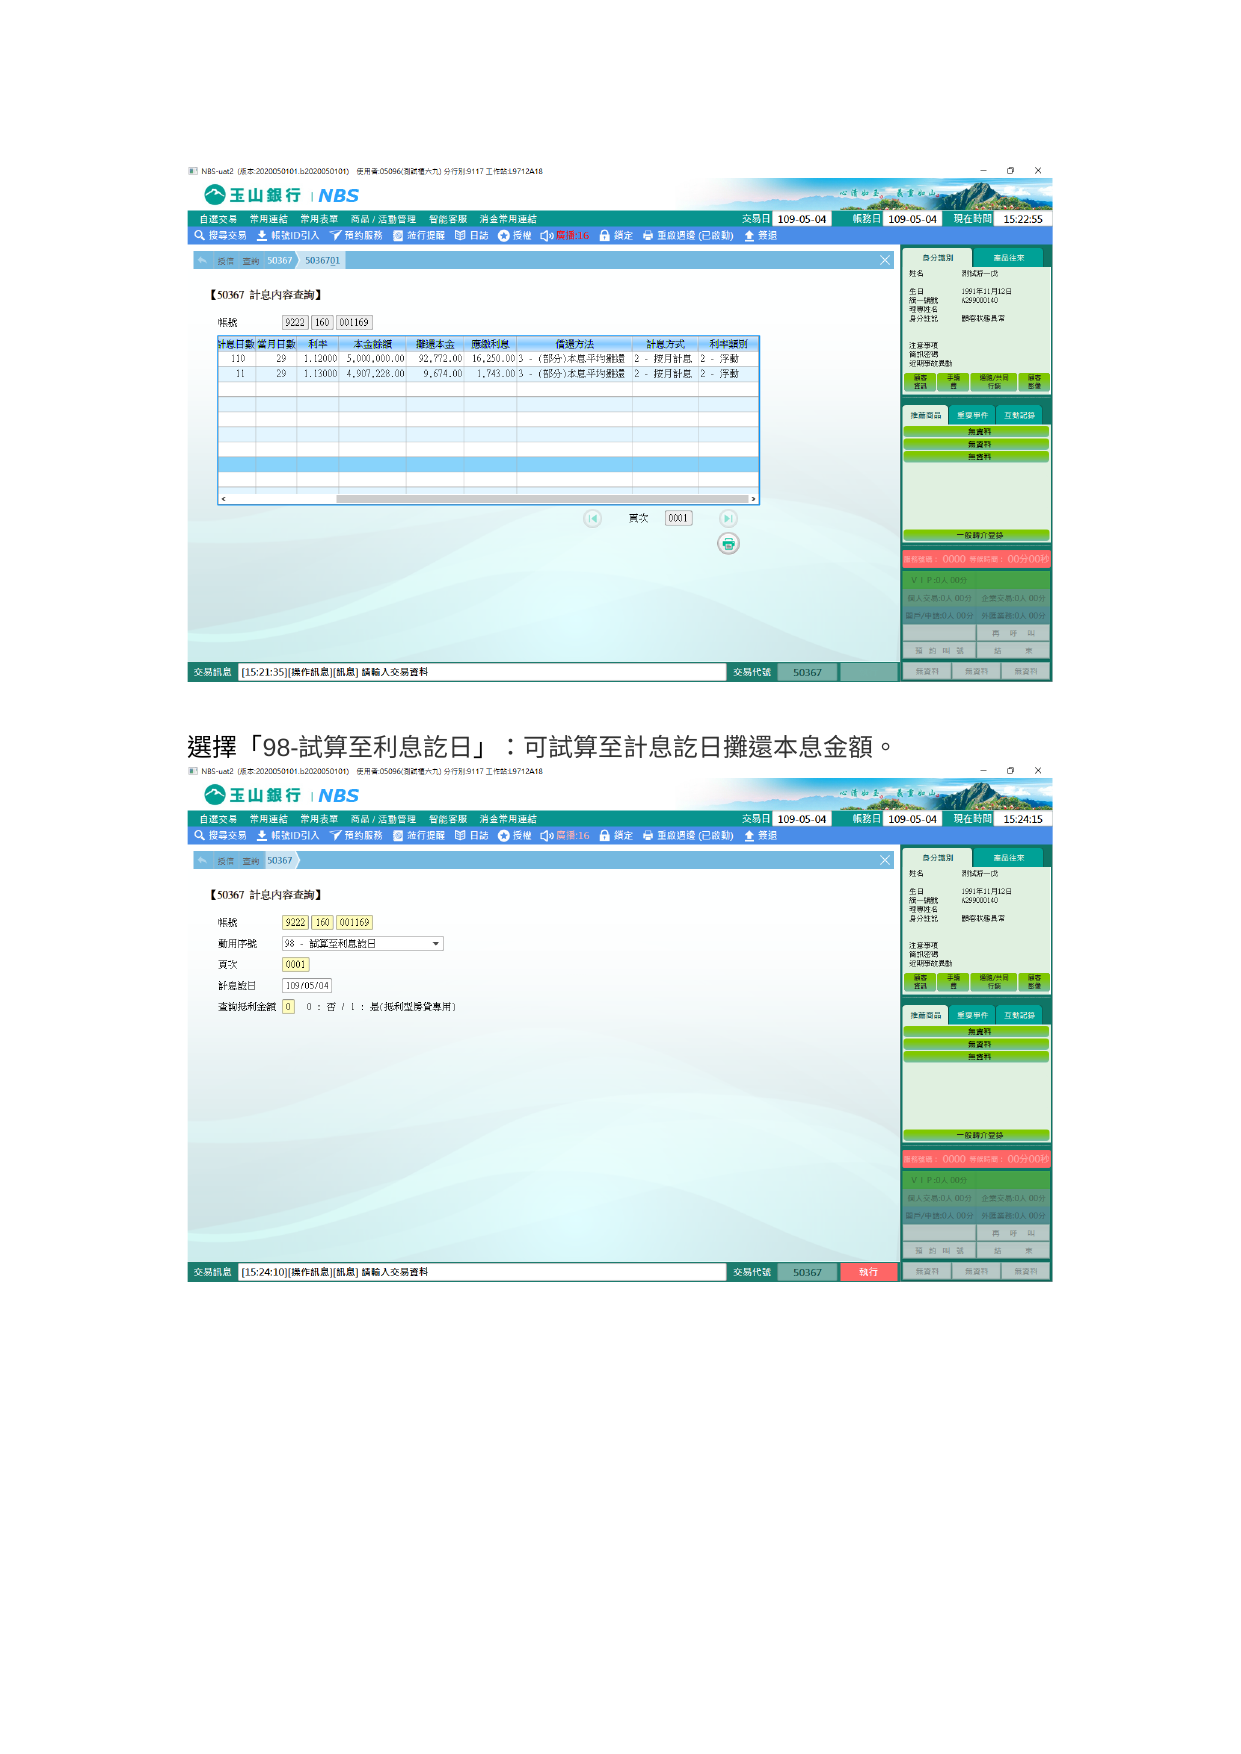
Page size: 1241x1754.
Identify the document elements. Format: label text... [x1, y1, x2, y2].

picture [187, 764, 1053, 1282]
picture [187, 164, 1053, 682]
text 選擇「98-試算至利息訖日」：可試算至計息訖日攤還本息金額。 [187, 727, 1053, 764]
